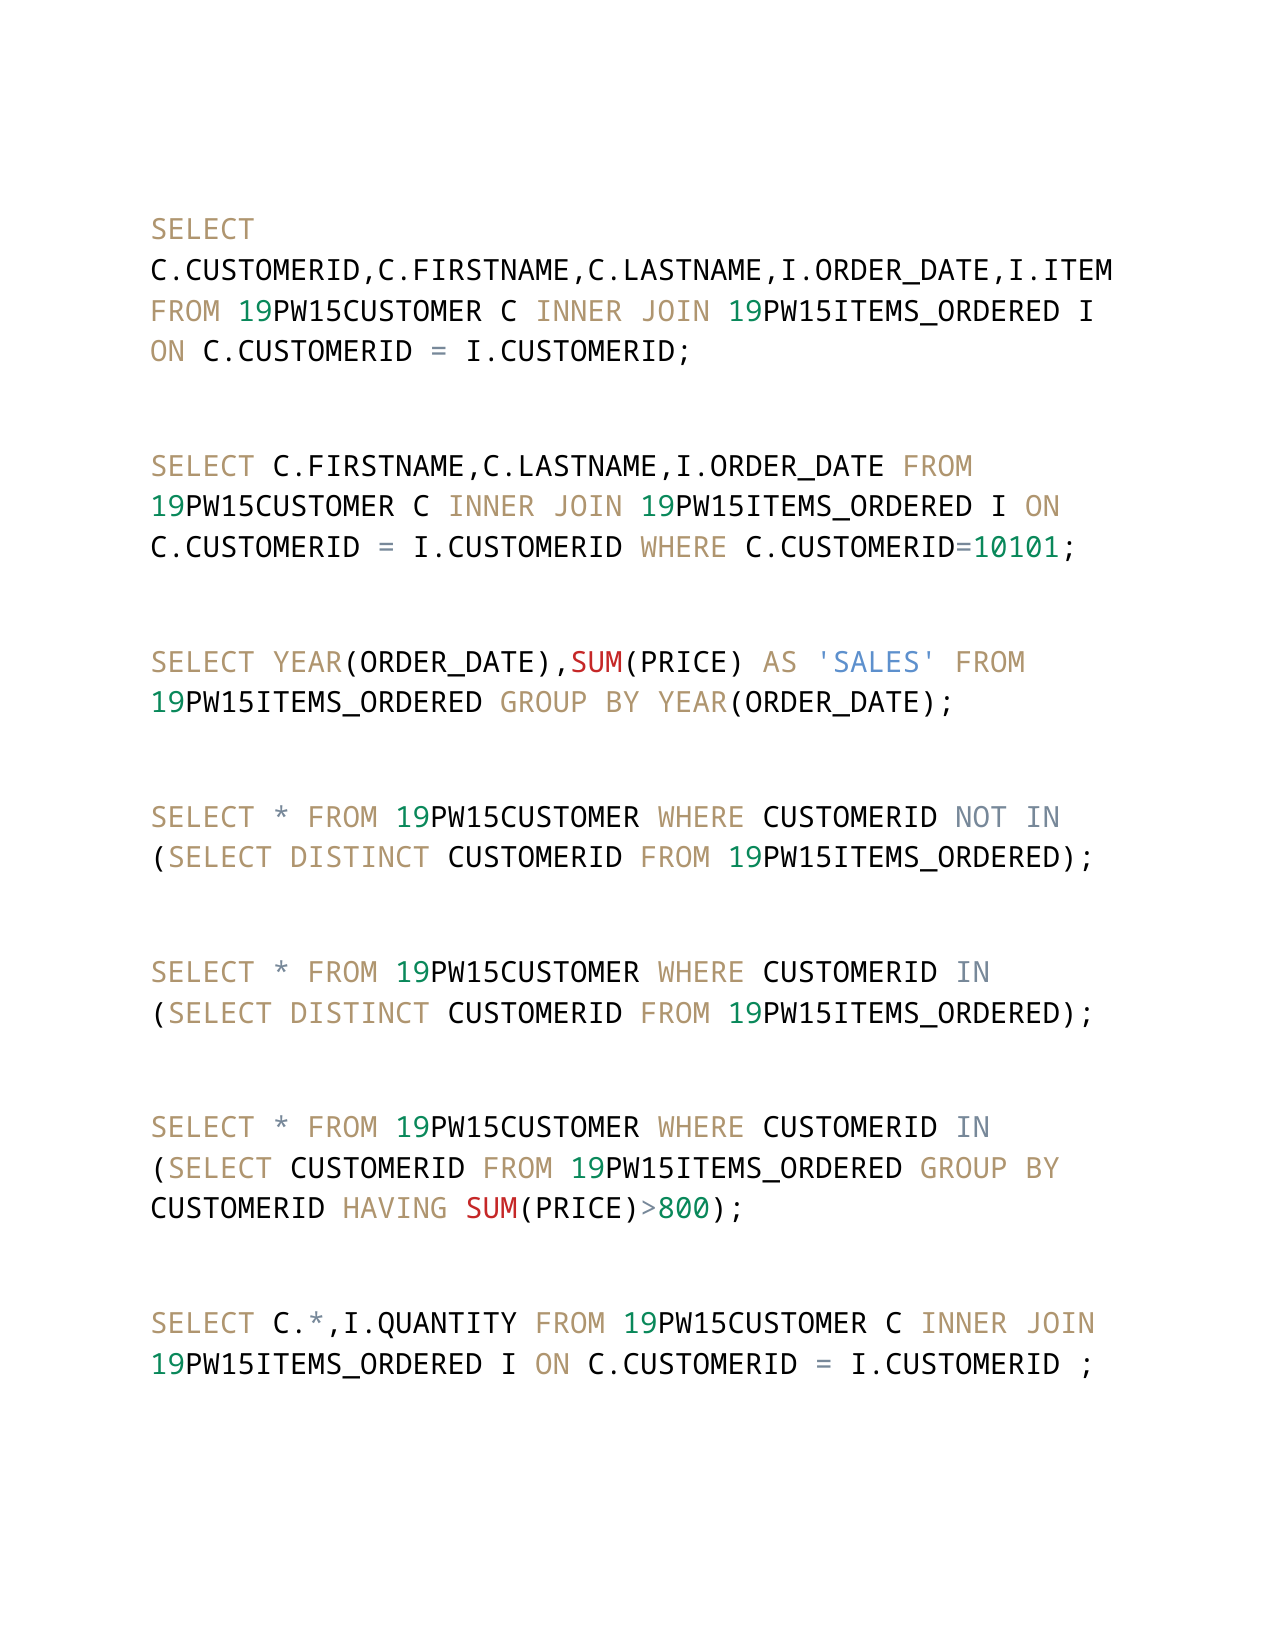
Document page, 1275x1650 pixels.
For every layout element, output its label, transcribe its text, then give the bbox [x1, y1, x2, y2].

text SELECT C.*,I.QUANTITY FROM 19PW15CUSTOMER C INNER JOIN 19PW15ITEMS_ORDERED I ON C.CUSTOMERID = I.CUSTOMERID ; [150, 1301, 1125, 1382]
text SELECT YEAR(ORDER_DATE),SUM(PRICE) AS 'SALES' FROM 19PW15ITEMS_ORDERED GROUP BY YEAR(ORDER_DATE); [150, 639, 1125, 721]
text SELECT * FROM 19PW15CUSTOMER WHERE CUSTOMERID NOT IN (SELECT DISTINCT CUSTOMERID FROM 19PW15ITEMS_ORDERED); [150, 795, 1125, 876]
text SELECT * FROM 19PW15CUSTOMER WHERE CUSTOMERID IN (SELECT CUSTOMERID FROM 19PW15ITEMS_ORDERED GROUP BY CUSTOMERID HAVING SUM(PRICE)>800); [150, 1105, 1125, 1227]
text SELECT * FROM 19PW15CUSTOMER WHERE CUSTOMERID IN (SELECT DISTINCT CUSTOMERID FROM 19PW15ITEMS_ORDERED); [150, 950, 1125, 1031]
text SELECT C.CUSTOMERID,C.FIRSTNAME,C.LASTNAME,I.ORDER_DATE,I.ITEM FROM 19PW15CUSTOMER C INNER JOIN 19PW15ITEMS_ORDERED I ON C.CUSTOMERID = I.CUSTOMERID; [150, 207, 1125, 370]
text SELECT C.FIRSTNAME,C.LASTNAME,I.ORDER_DATE FROM 19PW15CUSTOMER C INNER JOIN 19PW15ITEMS_ORDERED I ON C.CUSTOMERID = I.CUSTOMERID WHERE C.CUSTOMERID=10101; [150, 444, 1125, 566]
